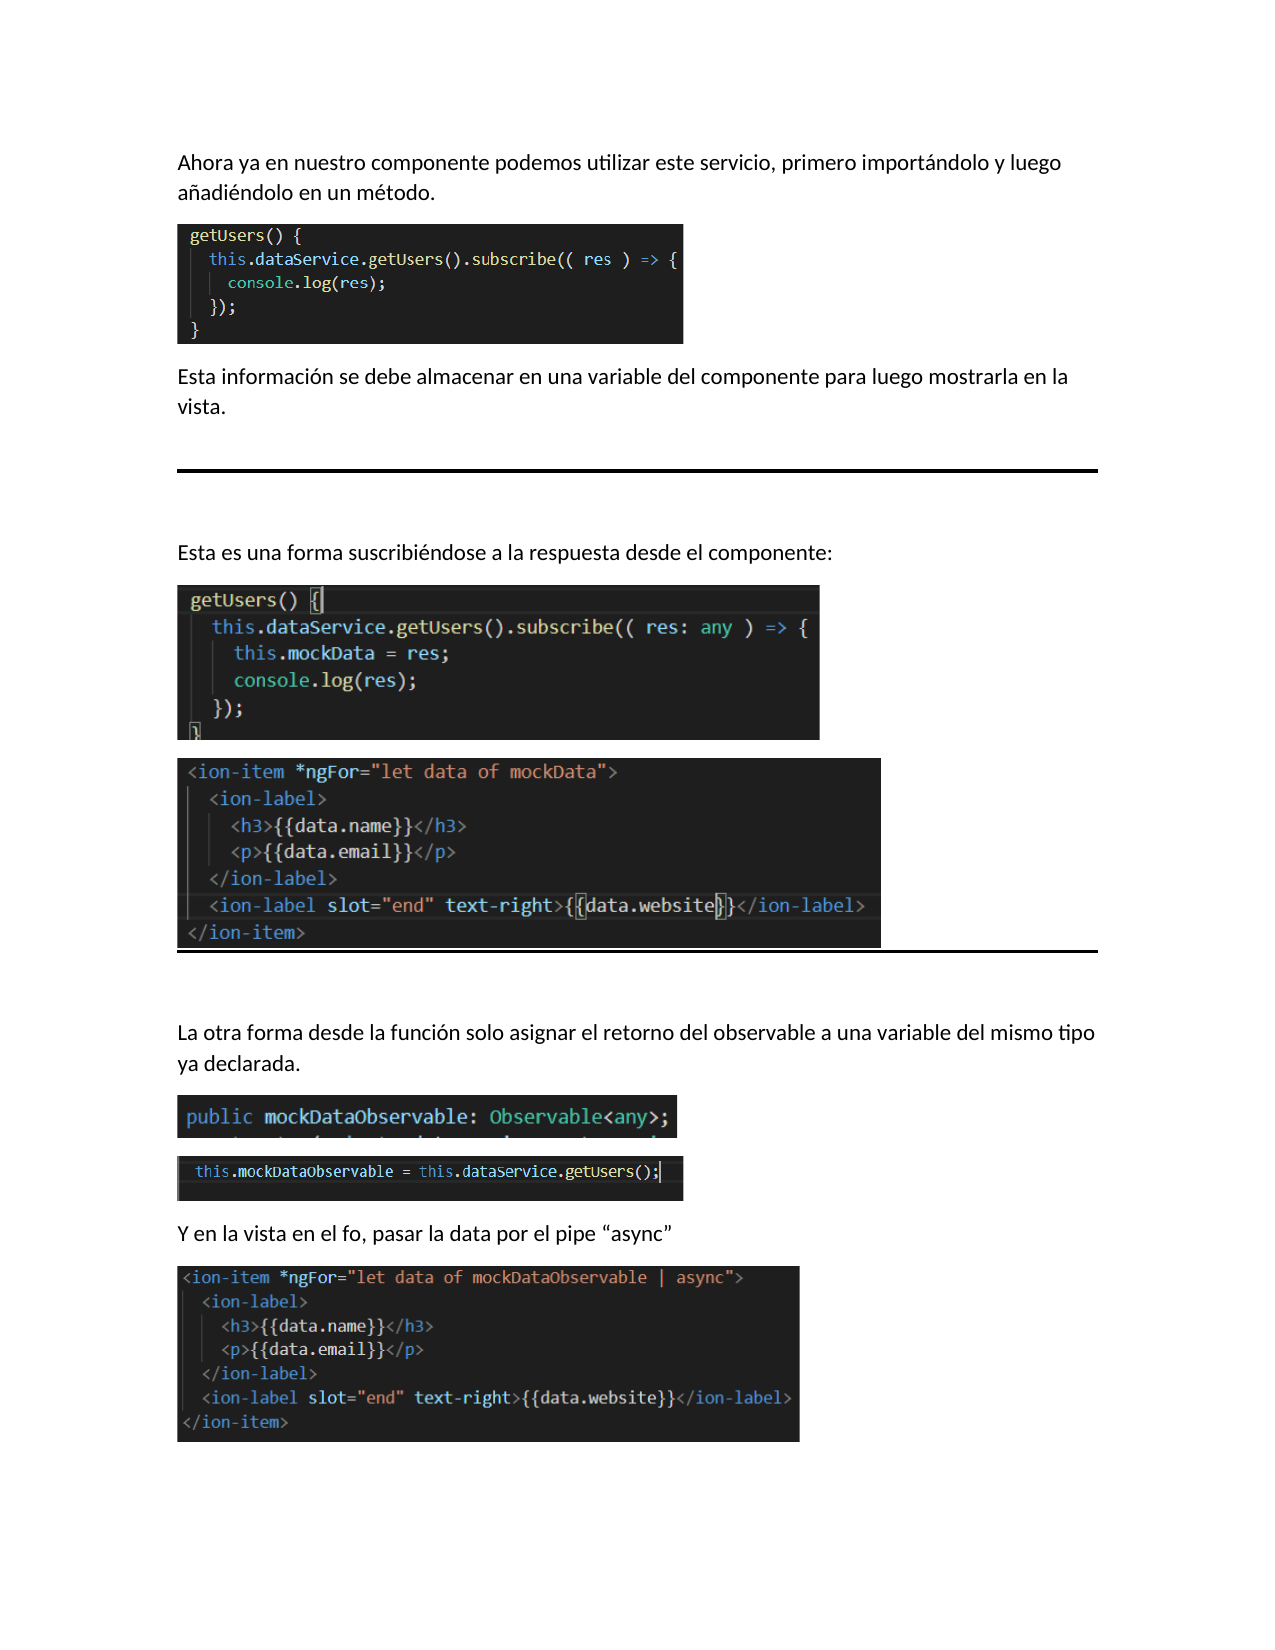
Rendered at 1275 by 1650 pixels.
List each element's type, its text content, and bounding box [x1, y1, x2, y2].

picture [177, 1266, 800, 1442]
text Esta es una forma suscribiéndose a la respuesta desde el componente: [177, 538, 1098, 566]
picture [177, 585, 820, 740]
text Y en la vista en el fo, pasar la data por el pipe “async” [177, 1219, 1098, 1247]
picture [177, 224, 684, 344]
picture [177, 1156, 684, 1201]
text La otra forma desde la función solo asignar el retorno del observable a una variable del mismo tipo ya declarada. [177, 1018, 1098, 1077]
text Esta información se debe almacenar en una variable del componente para luego mostrarla en la vista. [177, 362, 1098, 421]
picture [177, 758, 881, 948]
picture [177, 1095, 678, 1138]
text Ahora ya en nuestro componente podemos utilizar este servicio, primero importándolo y luego añadiéndolo en un método. [177, 148, 1098, 206]
